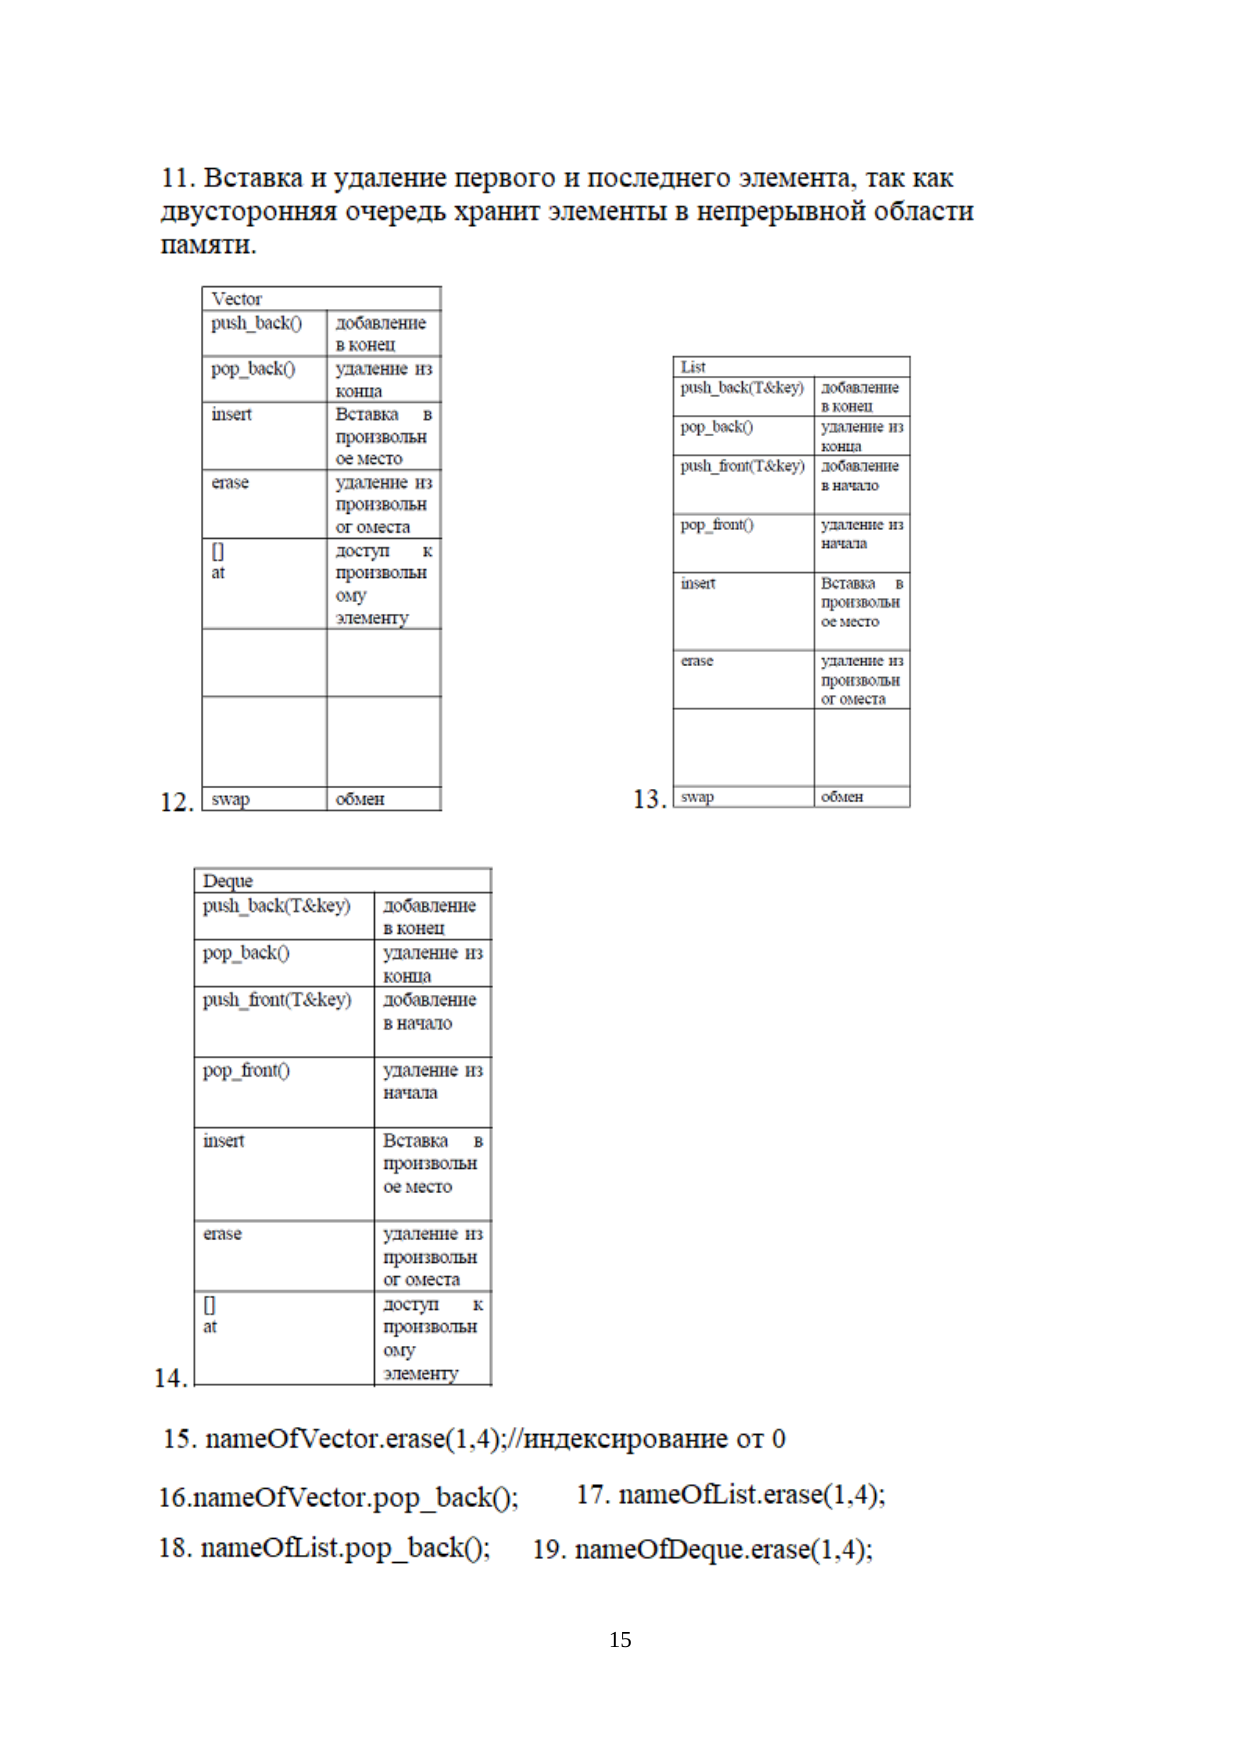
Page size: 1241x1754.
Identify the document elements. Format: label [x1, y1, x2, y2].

picture [150, 269, 1085, 824]
picture [150, 1469, 1016, 1518]
picture [150, 150, 1063, 268]
picture [150, 1519, 947, 1570]
picture [150, 1404, 841, 1467]
picture [150, 842, 529, 1403]
